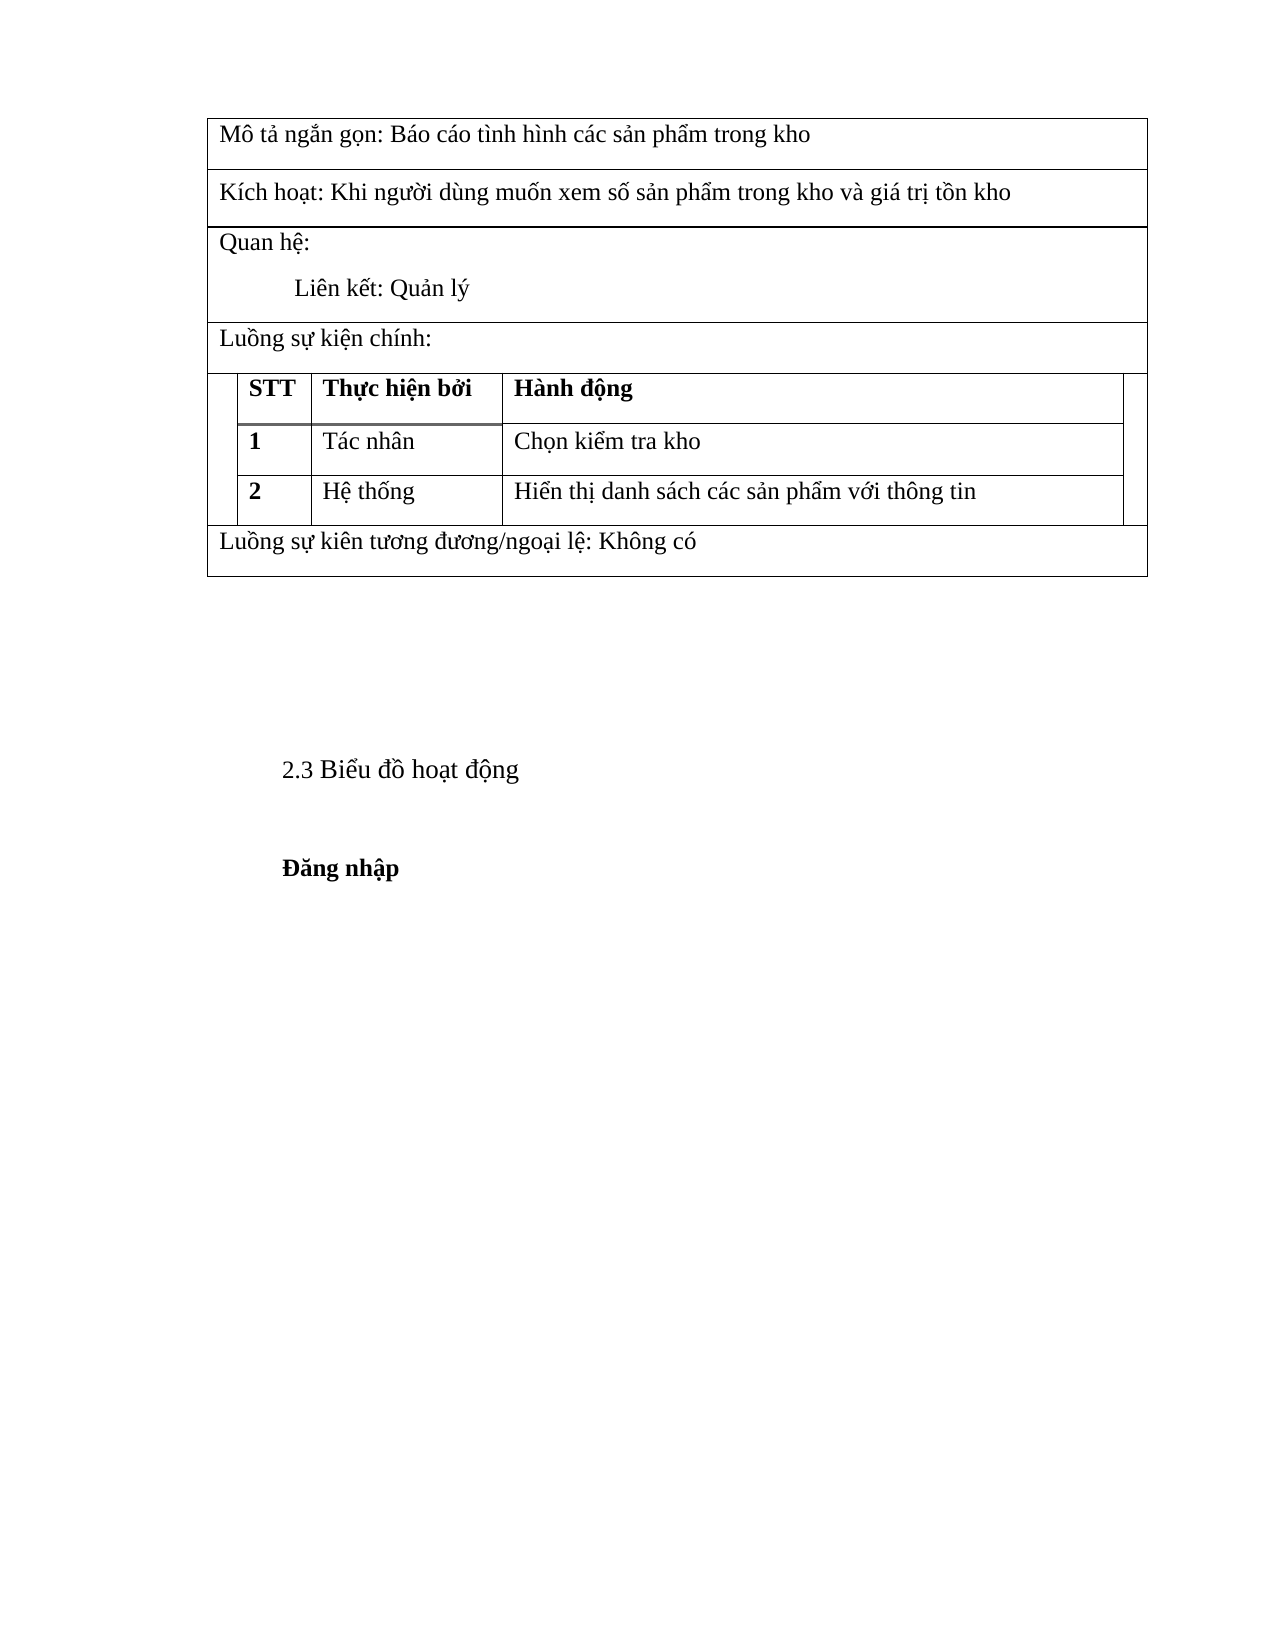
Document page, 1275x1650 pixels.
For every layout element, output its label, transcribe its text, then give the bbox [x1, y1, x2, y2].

table_cell Kích hoạt: Khi người dùng muốn xem số sản phẩm trong kho và giá trị tồn kho [208, 170, 1147, 226]
table_cell Tác nhân [312, 426, 502, 475]
table_cell Hiển thị danh sách các sản phẩm với thông tin [503, 476, 1123, 525]
table_cell STT [238, 374, 311, 423]
table_cell [208, 374, 237, 525]
table_cell Quan hệ: Liên kết: Quản lý [208, 228, 1147, 322]
table_cell 2 [238, 476, 311, 525]
table_cell Chọn kiểm tra kho [503, 424, 1123, 475]
table_cell Luồng sự kiện chính: [208, 323, 1147, 372]
table_cell Hệ thống [312, 476, 502, 525]
table_cell 1 [238, 426, 311, 475]
table_cell Luồng sự kiên tương đương/ngoại lệ: Không có [208, 526, 1147, 576]
table_cell Thực hiện bởi [312, 374, 502, 423]
table_cell [1124, 374, 1147, 525]
text Đăng nhập [207, 853, 1157, 882]
table_cell Mô tả ngắn gọn: Báo cáo tình hình các sản phẩm trong kho [208, 119, 1147, 168]
text 2.3 Biểu đồ hoạt động [207, 753, 1157, 784]
table_cell Hành động [503, 374, 1123, 423]
